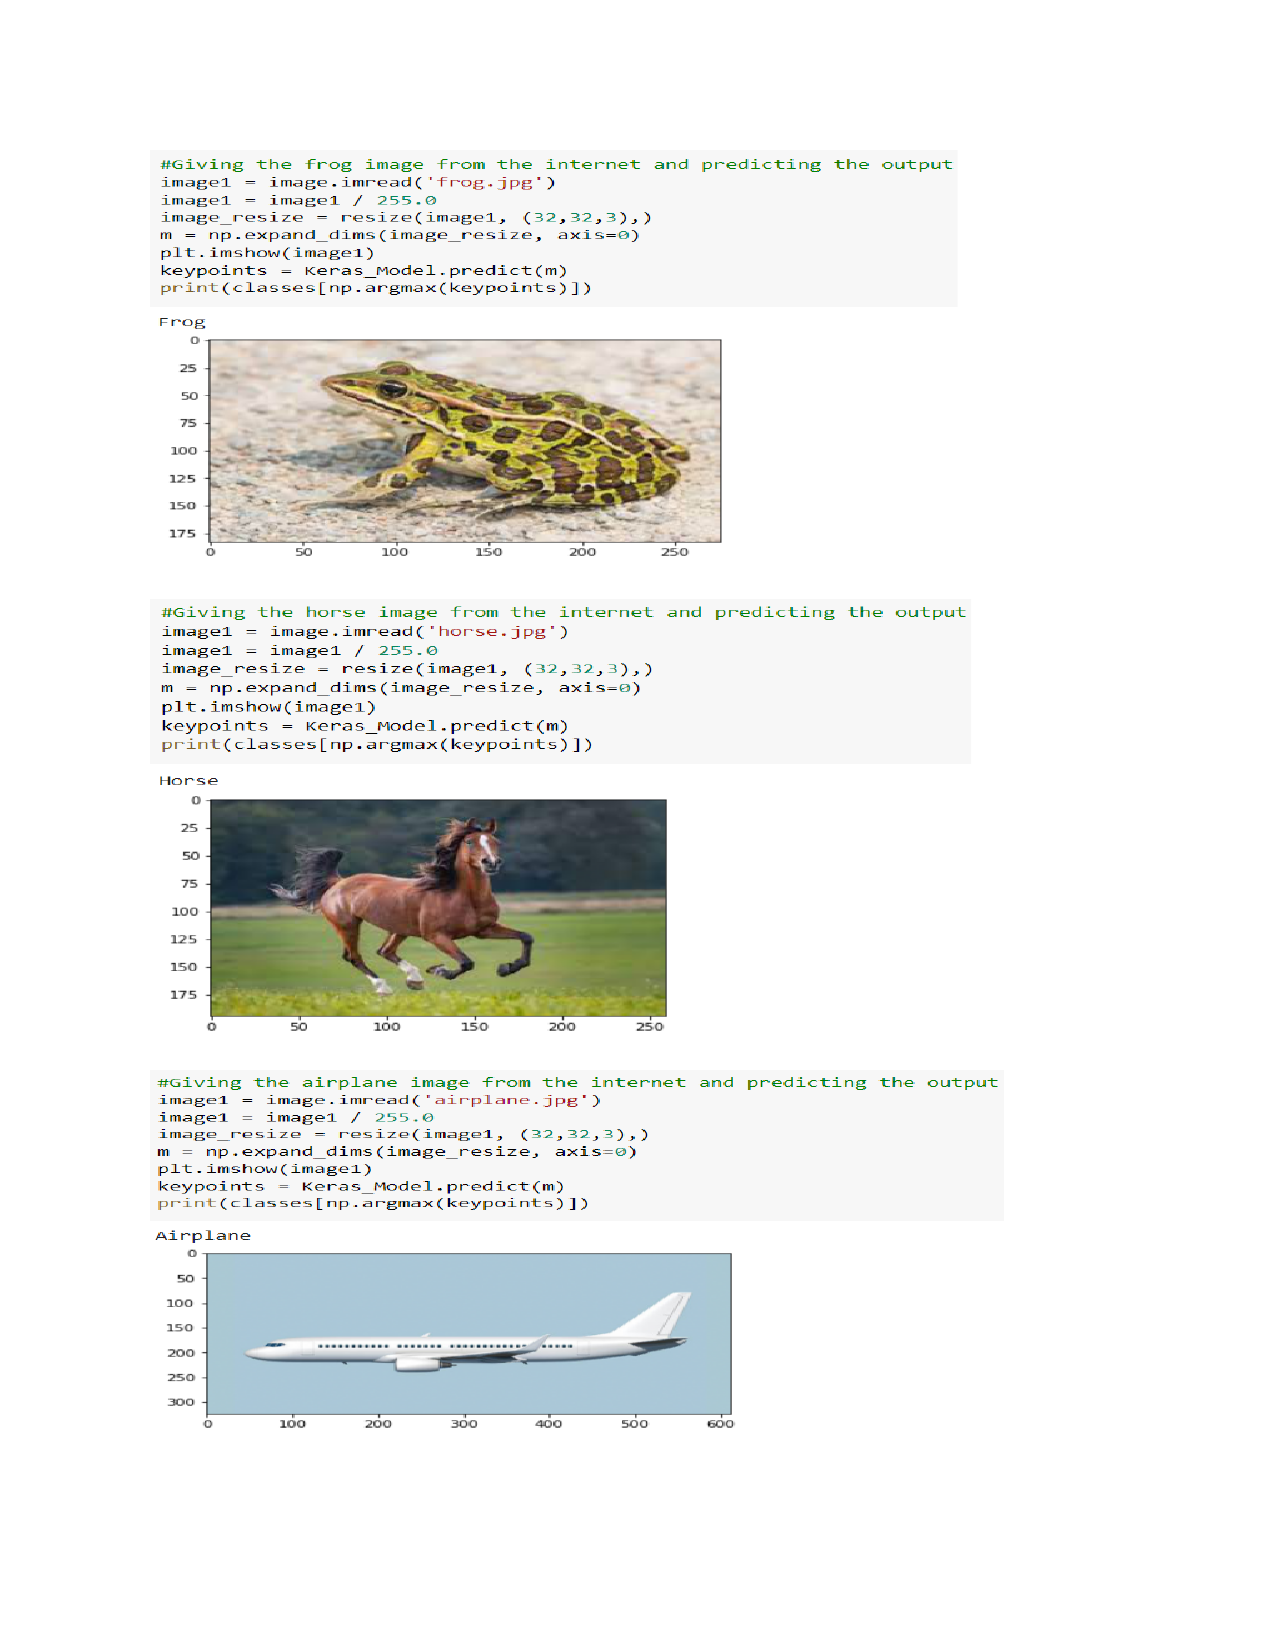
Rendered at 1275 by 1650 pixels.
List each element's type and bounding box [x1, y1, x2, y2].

picture [150, 150, 958, 569]
picture [150, 599, 972, 1040]
picture [150, 1070, 1004, 1444]
